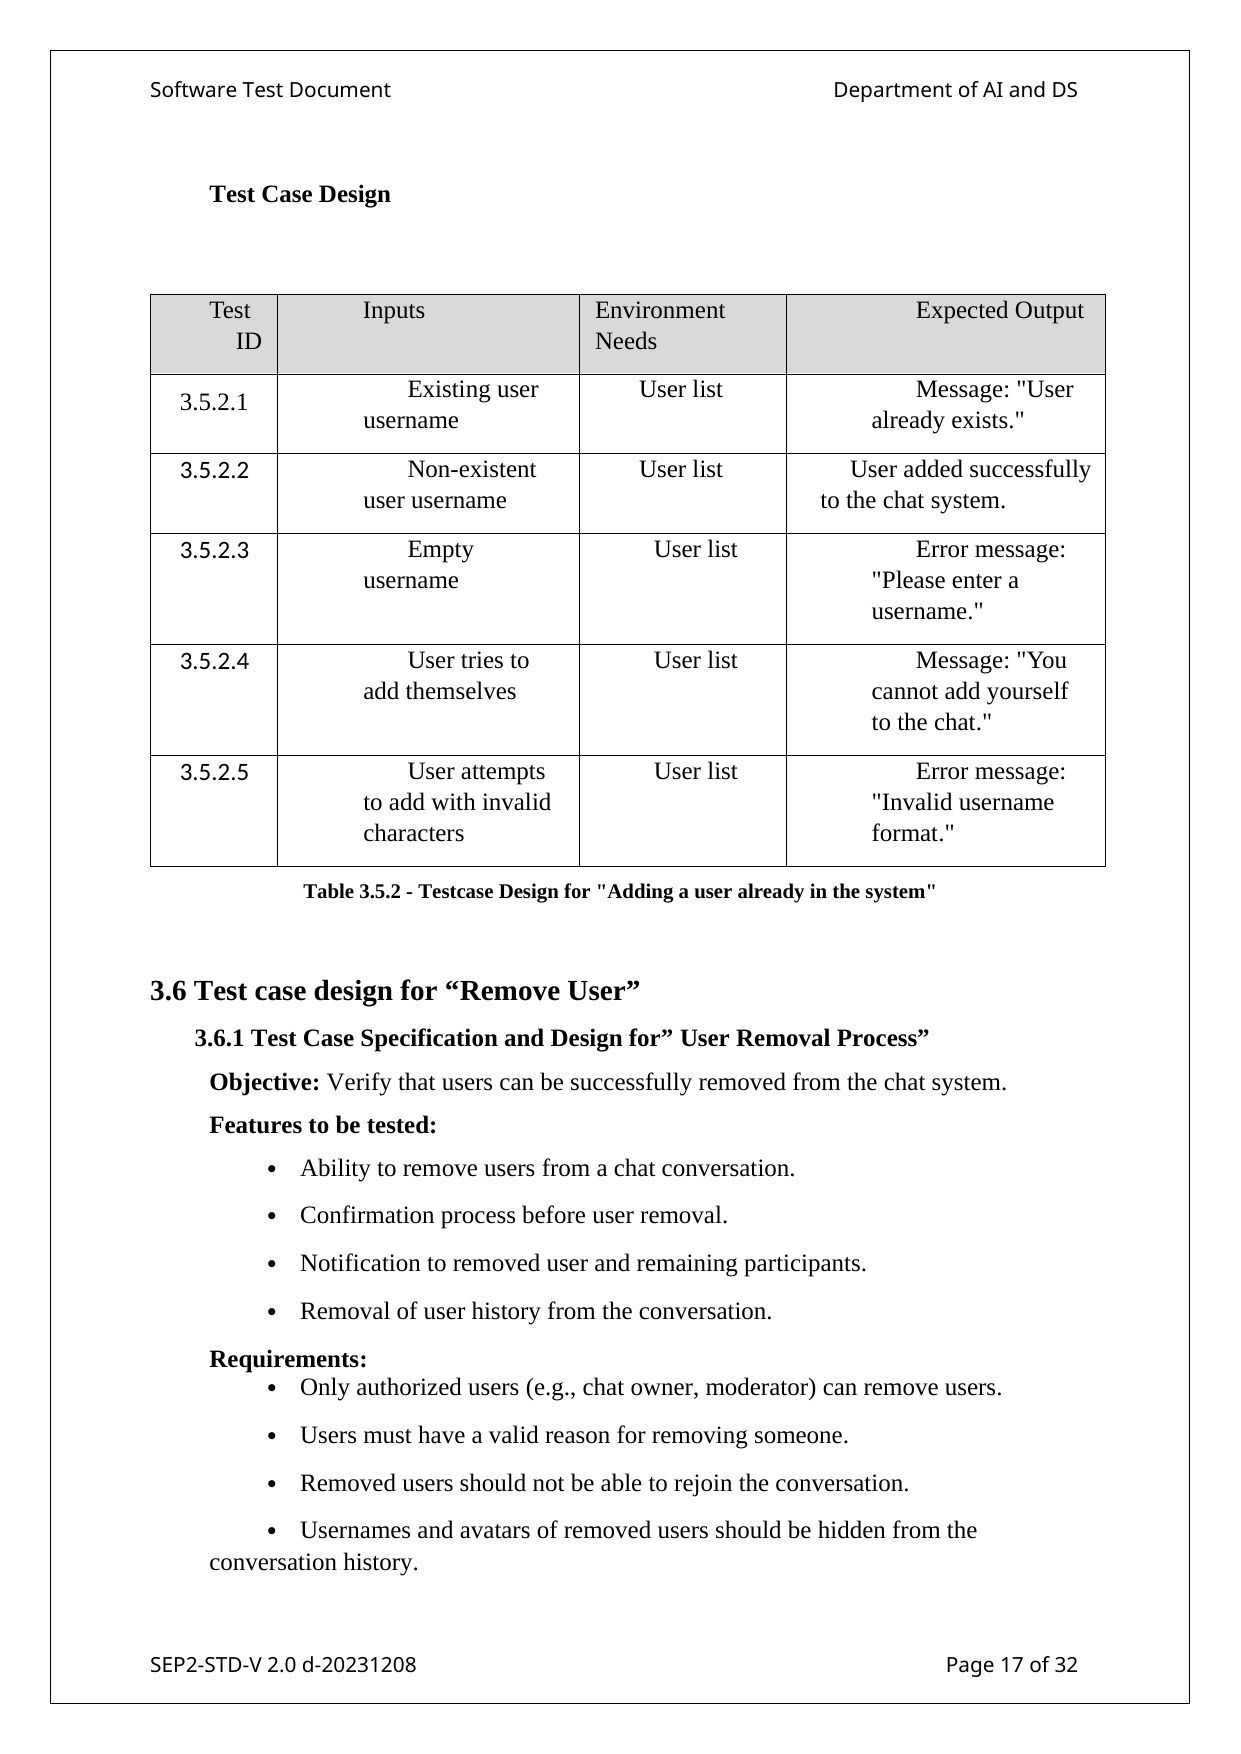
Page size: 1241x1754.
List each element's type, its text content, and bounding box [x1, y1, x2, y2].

table_header Test ID [151, 295, 277, 373]
table_cell User tries to add themselves [278, 645, 579, 755]
text Test Case Design [209, 179, 1090, 207]
table_cell 3.5.2.1 [151, 375, 277, 453]
list Usernames and avatars of removed users should be hidden from the conversation history. [209, 1516, 1090, 1575]
list Notification to removed user and remaining participants. [209, 1248, 1090, 1277]
table_cell User attempts to add with invalid characters [278, 756, 579, 866]
table_cell Message: "You cannot add yourself to the chat." [787, 645, 1105, 755]
table_cell Error message: "Please enter a username." [787, 534, 1105, 644]
table_header Inputs [278, 295, 579, 373]
table_cell Error message: "Invalid username format." [787, 756, 1105, 866]
list Only authorized users (e.g., chat owner, moderator) can remove users. [209, 1372, 1090, 1401]
list Removed users should not be able to rejoin the conversation. [209, 1468, 1090, 1497]
text Table 3.5.2 - Testcase Design for "Adding a user already in the system" [150, 879, 1090, 903]
text 3.6 Test case design for “Remove User” [150, 973, 1090, 1007]
table_cell User list [580, 534, 786, 644]
list Removal of user history from the conversation. [209, 1296, 1090, 1325]
table_cell Empty username [278, 534, 579, 644]
table_cell Existing user username [278, 375, 579, 453]
table_cell 3.5.2.2 [151, 454, 277, 533]
table_cell 3.5.2.3 [151, 534, 277, 644]
table_header Expected Output [787, 295, 1105, 373]
table_cell Message: "User already exists." [787, 375, 1105, 453]
table_cell User list [580, 756, 786, 866]
table_header Environment Needs [580, 295, 786, 373]
list Users must have a valid reason for removing someone. [209, 1420, 1090, 1449]
text Objective: Verify that users can be successfully removed from the chat system. [209, 1067, 1090, 1095]
table_cell Non-existent user username [278, 454, 579, 533]
table_cell 3.5.2.4 [151, 645, 277, 755]
table_cell User added successfully to the chat system. [787, 454, 1105, 533]
table_cell User list [580, 454, 786, 533]
text 3.6.1 Test Case Specification and Design for” User Removal Process” [150, 1023, 1090, 1052]
list Confirmation process before user removal. [209, 1201, 1090, 1229]
list Ability to remove users from a chat conversation. [209, 1153, 1090, 1182]
table_cell 3.5.2.5 [151, 756, 277, 866]
table_cell User list [580, 375, 786, 453]
text Requirements: [209, 1344, 1090, 1372]
table_cell User list [580, 645, 786, 755]
text Features to be tested: [209, 1110, 1090, 1138]
